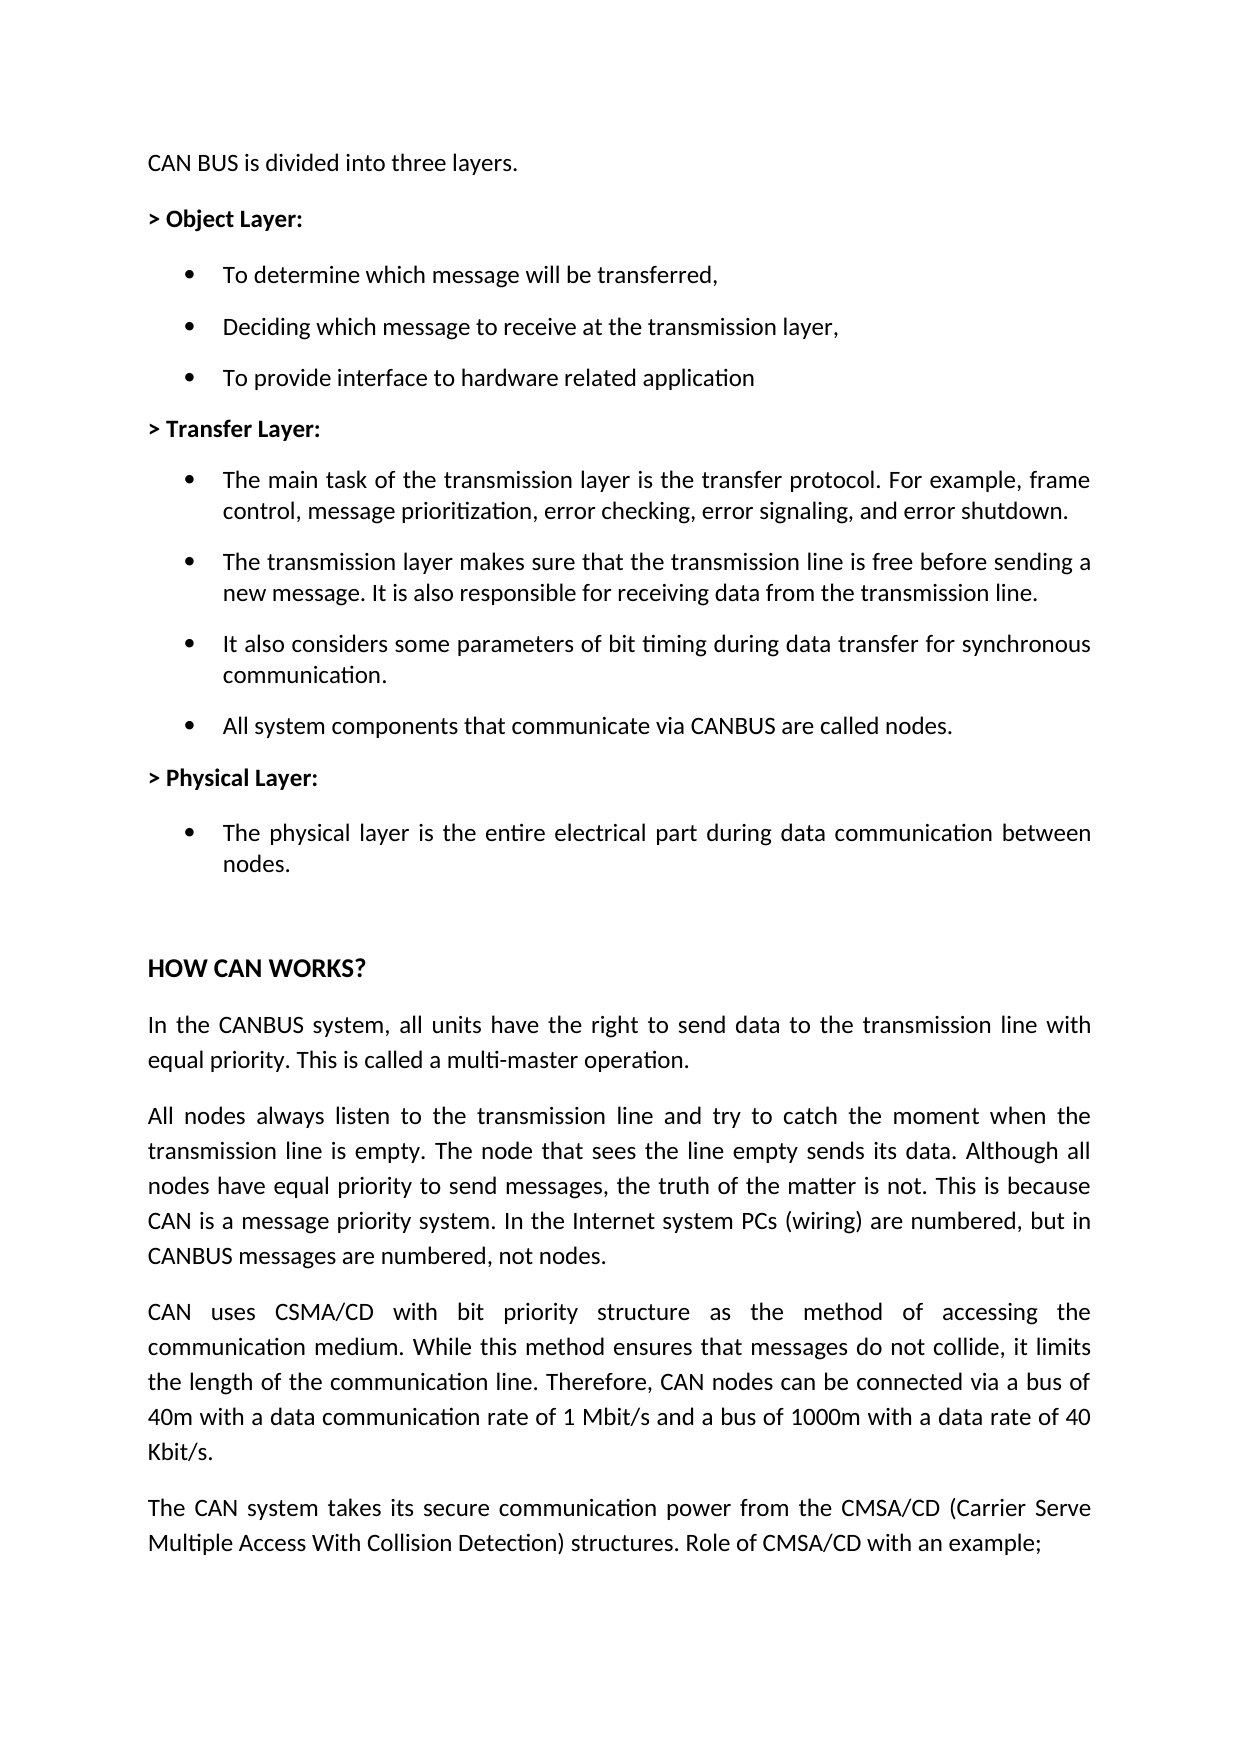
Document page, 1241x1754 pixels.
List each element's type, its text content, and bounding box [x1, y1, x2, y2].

text > Physical Layer: [148, 762, 1093, 792]
text > Object Layer: [148, 203, 1093, 234]
text CAN uses CSMA/CD with bit priority structure as the method of accessing the communication medium. While this method ensures that messages do not collide, it limits the length of the communication line. Therefore, CAN nodes can be connected via a bus of 40m with a data communication rate of 1 Mbit/s and a bus of 1000m with a data rate of 40 Kbit/s. [148, 1296, 1093, 1467]
list All system components that communicate via CANBUS are called nodes. [185, 710, 1093, 741]
list It also considers some parameters of bit timing during data transfer for synchronous communication. [185, 628, 1093, 689]
list The transmission layer makes sure that the transmission line is free before sending a new message. It is also responsible for receiving data from the transmission line. [185, 547, 1093, 608]
text All nodes always listen to the transmission line and try to catch the moment when the transmission line is empty. The node that sees the line empty sends its data. Although all nodes have equal priority to send messages, the truth of the matter is not. This is because CAN is a message priority system. In the Internet system PCs (wiring) are numbered, but in CANBUS messages are numbered, not nodes. [148, 1100, 1093, 1271]
text In the CANBUS system, all units have the right to send data to the transmission line with equal priority. This is called a multi-master operation. [148, 1009, 1093, 1075]
list Deciding which message to receive at the transmission layer, [185, 311, 1093, 341]
list The main task of the transmission layer is the transfer protocol. For example, frame control, message prioritization, error checking, error signaling, and error shutdown. [185, 465, 1093, 526]
text > Transfer Layer: [148, 413, 1093, 444]
list To determine which message will be transferred, [185, 259, 1093, 290]
text CAN BUS is divided into three layers. [148, 148, 1093, 178]
text The CAN system takes its secure communication power from the CMSA/CD (Carrier Serve Multiple Access With Collision Detection) structures. Role of CMSA/CD with an example; [148, 1492, 1093, 1557]
text HOW CAN WORKS? [148, 951, 1093, 984]
list To provide interface to hardware related application [185, 362, 1093, 392]
list The physical layer is the entire electrical part during data communication between nodes. [185, 817, 1093, 878]
